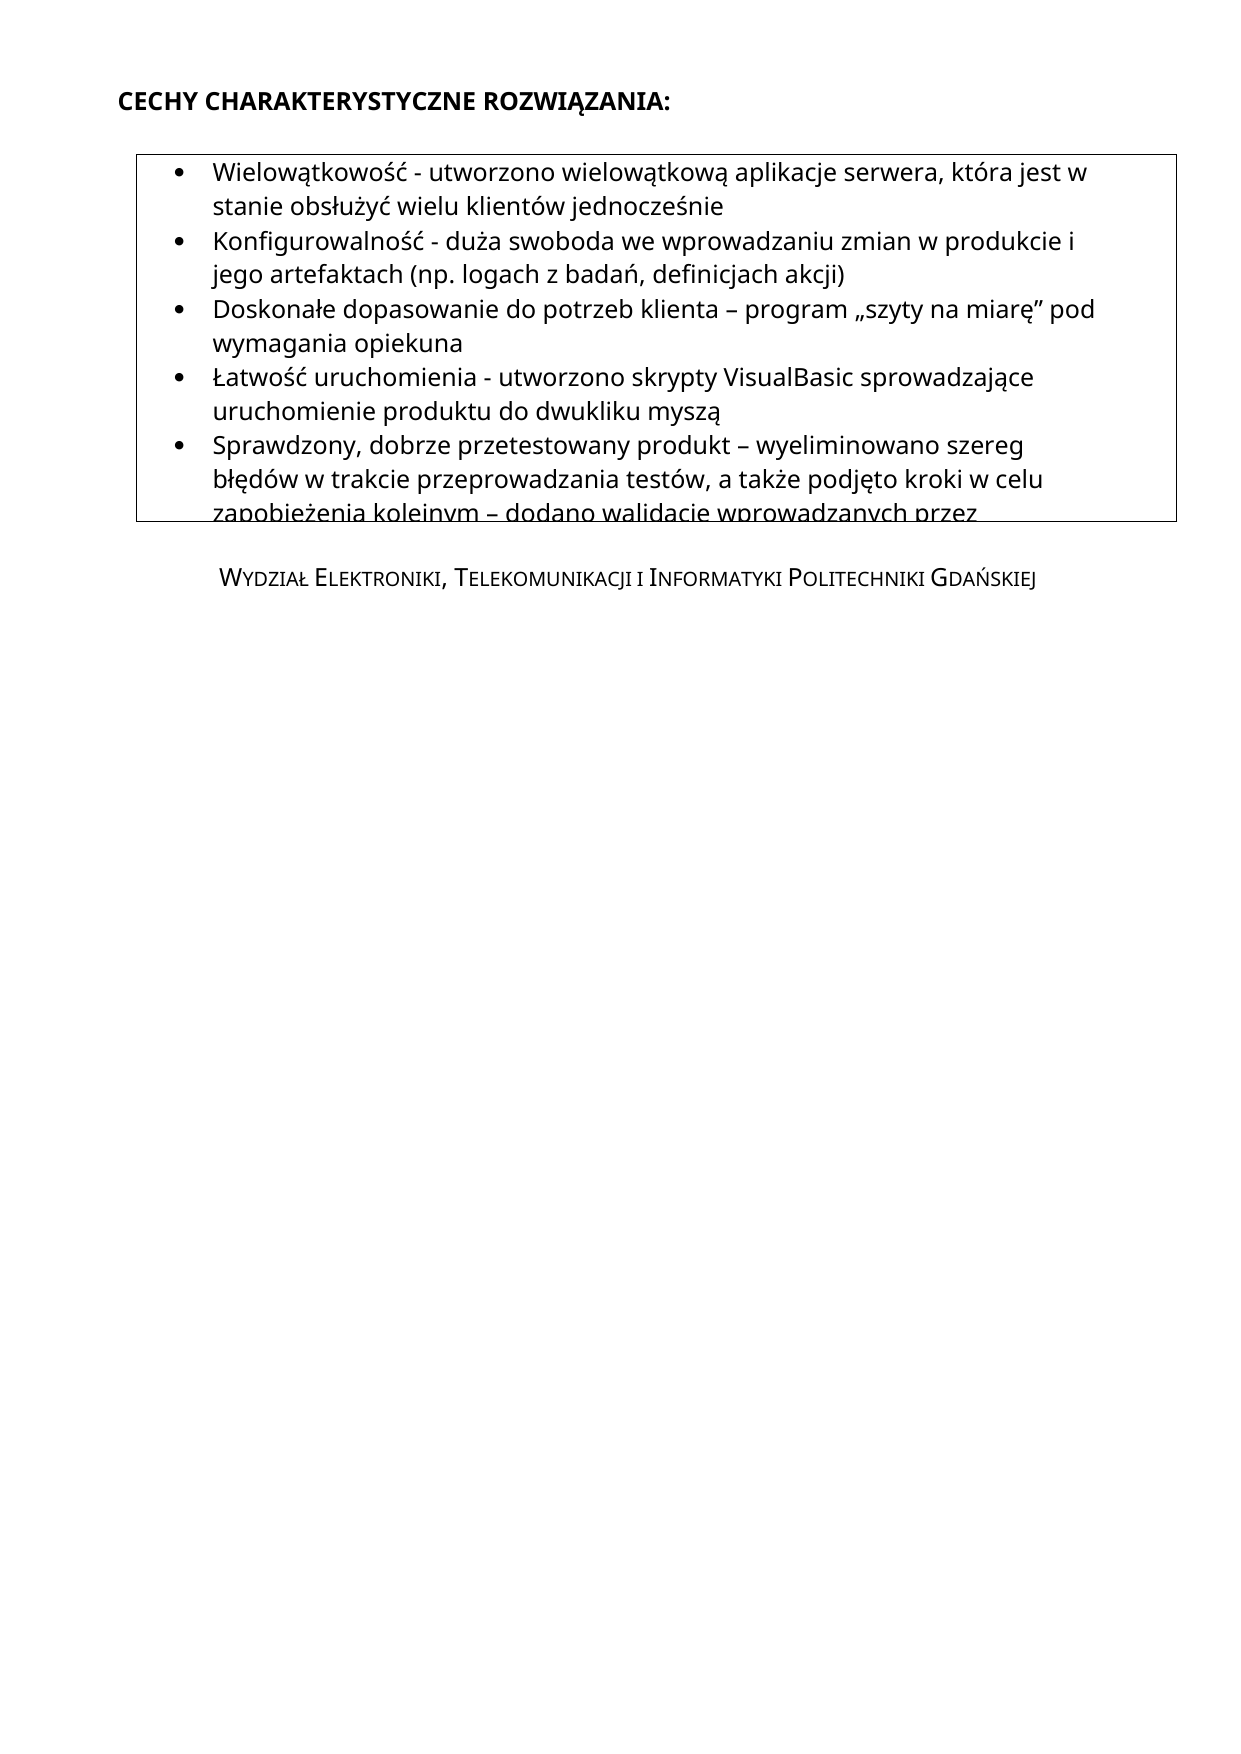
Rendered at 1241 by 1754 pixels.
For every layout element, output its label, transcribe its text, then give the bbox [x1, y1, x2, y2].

subtitle CECHY CHARAKTERYSTYCZNE ROZWIĄZANIA: [117, 83, 1142, 117]
text WYDZIAŁ ELEKTRONIKI, TELEKOMUNIKACJI I INFORMATYKI POLITECHNIKI GDAŃSKIEJ [219, 559, 1142, 594]
